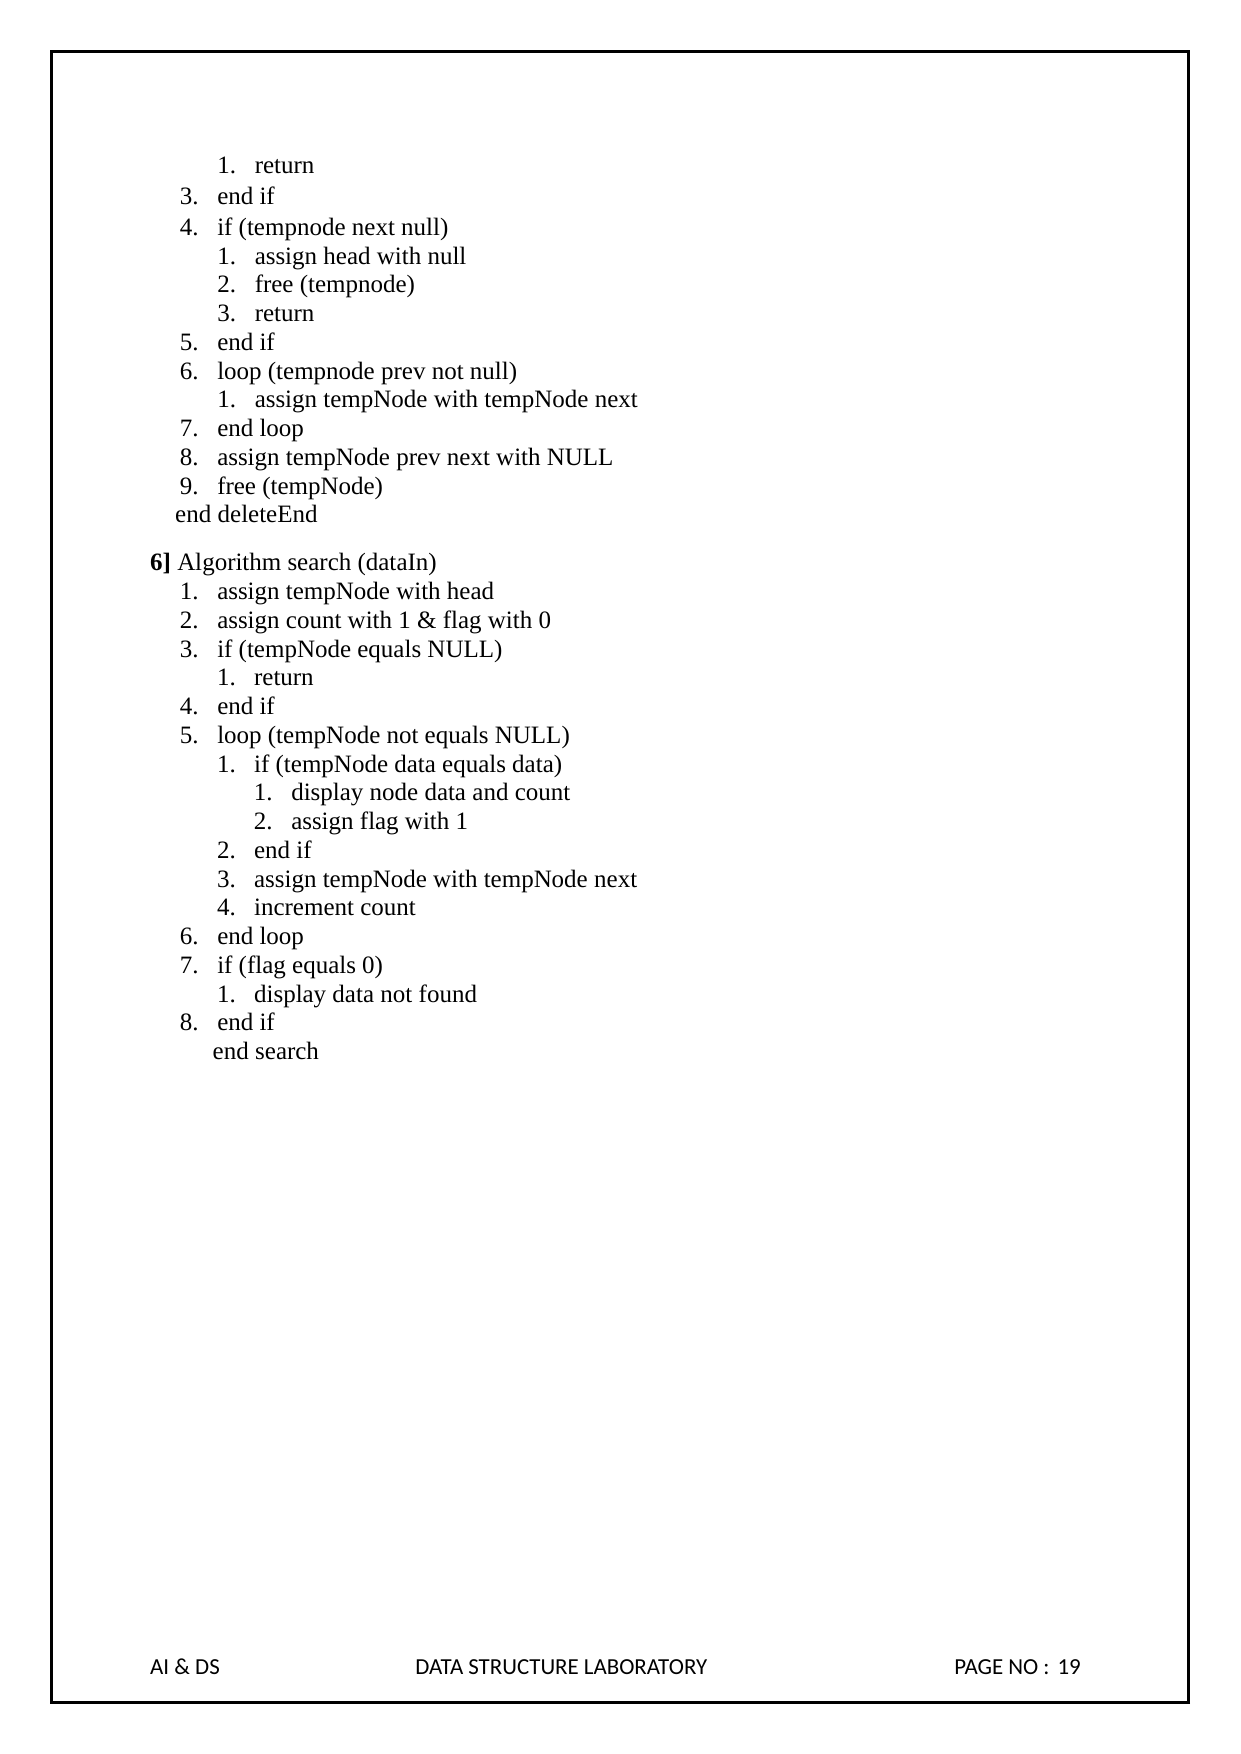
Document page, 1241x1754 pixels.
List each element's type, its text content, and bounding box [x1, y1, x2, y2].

list end if [179, 1007, 1090, 1036]
list increment count [217, 892, 1090, 921]
list if (tempNode equals NULL) [179, 634, 1090, 662]
list assign tempNode with head [179, 576, 1090, 605]
list assign tempNode prev next with NULL [179, 442, 1090, 471]
list assign count with 1 & flag with 0 [179, 605, 1090, 634]
list loop (tempNode not equals NULL) [179, 720, 1090, 749]
list free (tempNode) [179, 471, 1090, 499]
list return [217, 298, 1090, 327]
list display node data and count [253, 777, 1090, 806]
list assign tempNode with tempNode next [217, 384, 1090, 413]
text 6] Algorithm search (dataIn) [150, 547, 1090, 576]
list return [217, 662, 1090, 691]
list end if [179, 327, 1090, 356]
list free (tempnode) [217, 269, 1090, 298]
list end if [179, 691, 1090, 720]
list if (tempNode data equals data) [217, 749, 1090, 777]
list display data not found [217, 979, 1090, 1007]
list assign head with null [217, 241, 1090, 269]
list assign tempNode with tempNode next [217, 864, 1090, 892]
list end loop [179, 413, 1090, 442]
list if (tempnode next null) [179, 212, 1090, 241]
text end deleteEnd [150, 499, 1090, 528]
list end if [179, 181, 1090, 210]
list end search [187, 1036, 1090, 1065]
list loop (tempnode prev not null) [179, 356, 1090, 384]
list end loop [179, 921, 1090, 950]
list assign flag with 1 [253, 806, 1090, 835]
list end if [217, 835, 1090, 864]
list if (flag equals 0) [179, 950, 1090, 979]
list return [217, 150, 1090, 179]
